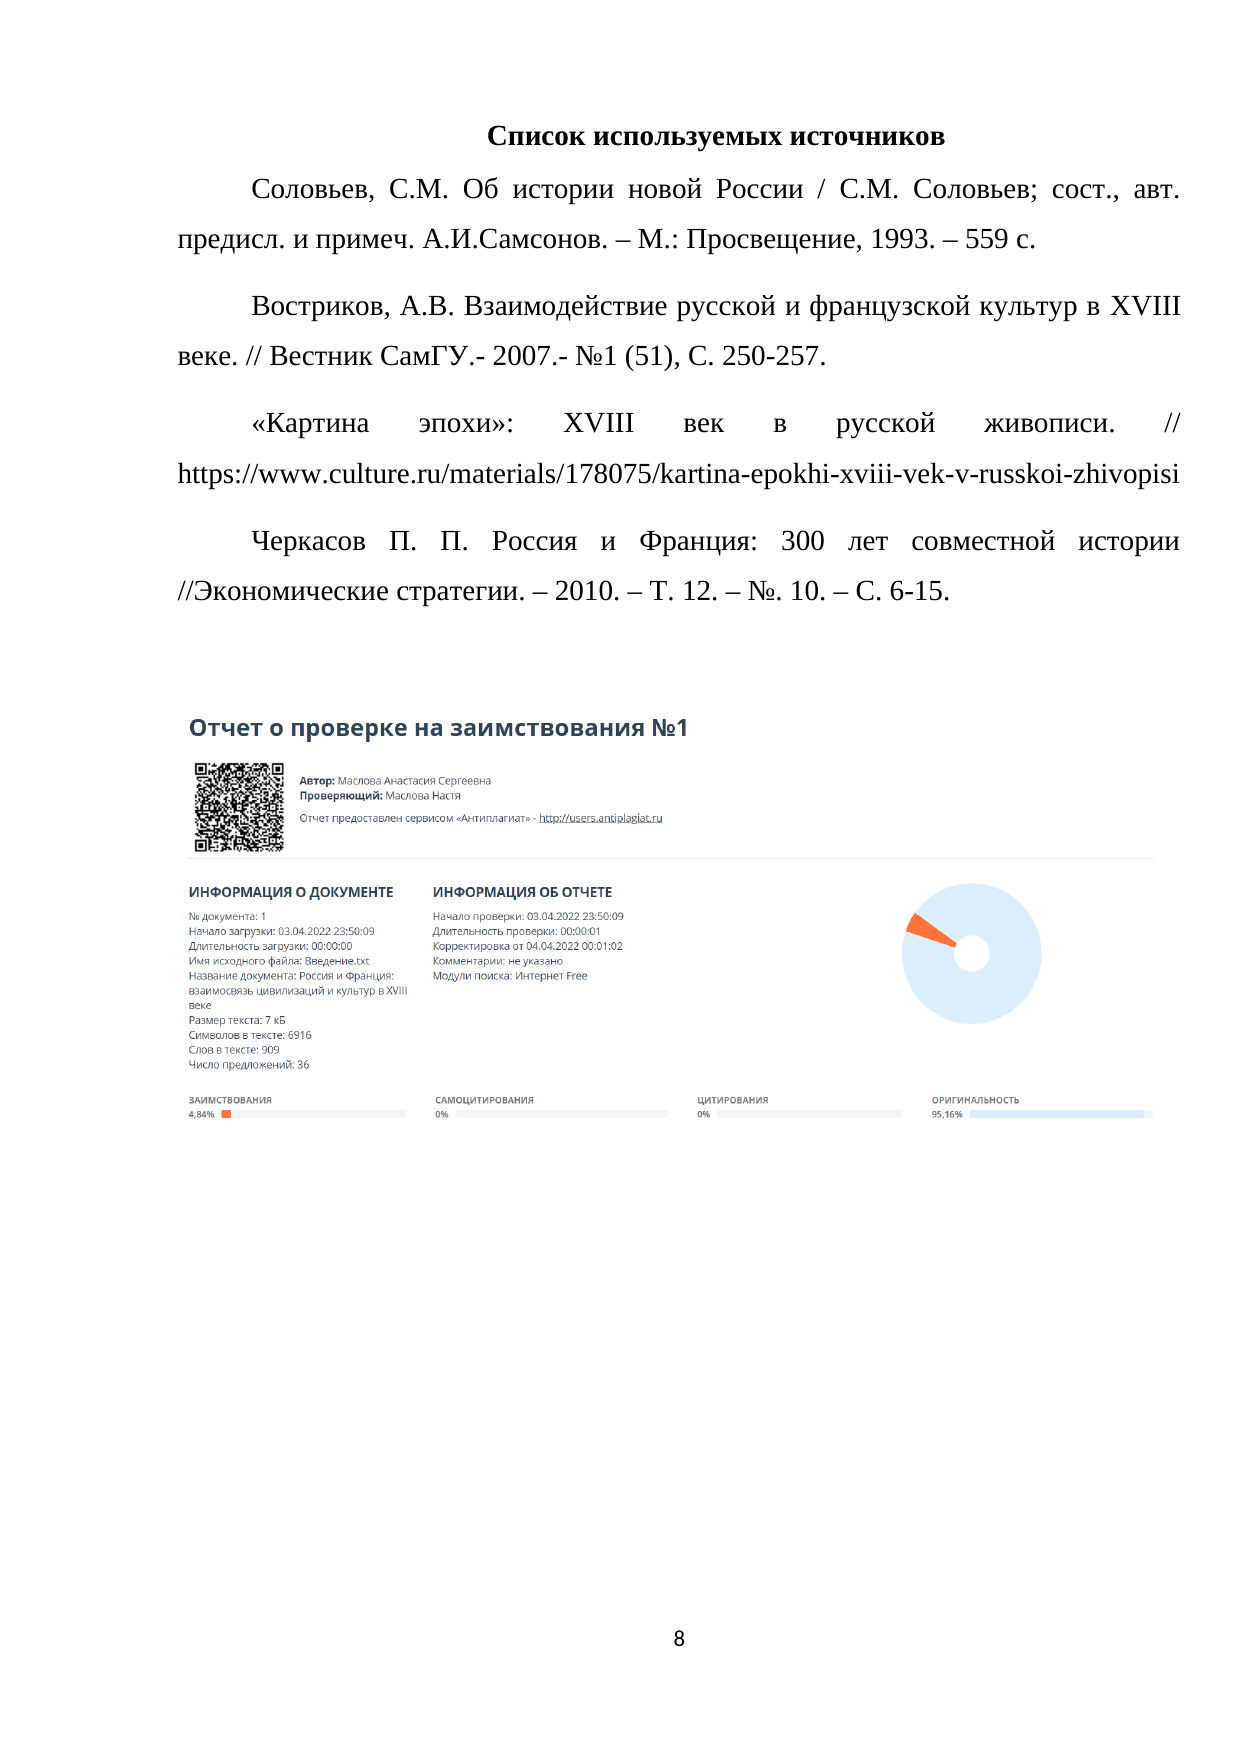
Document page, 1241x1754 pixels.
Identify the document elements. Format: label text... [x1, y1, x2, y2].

text Черкасов П. П. Россия и Франция: 300 лет совместной истории //Экономические стратегии. – 2010. – Т. 12. – №. 10. – С. 6-15. [177, 523, 1181, 607]
picture [177, 707, 1182, 1141]
text «Картина эпохи»: XVIII век в русской живописи. // https://www.culture.ru/materials/178075/kartina-epokhi-xviii-vek-v-russkoi-zhivopisi [177, 406, 1181, 489]
text Список используемых источников [177, 118, 1181, 152]
text Востриков, А.В. Взаимодействие русской и французской культур в XVIII веке. // Вестник СамГУ.- 2007.- №1 (51), С. 250-257. [177, 288, 1181, 372]
text Соловьев, С.М. Об истории новой России / С.М. Соловьев; сост., авт. предисл. и примеч. А.И.Самсонов. – М.: Просвещение, 1993. – 559 с. [177, 171, 1181, 255]
